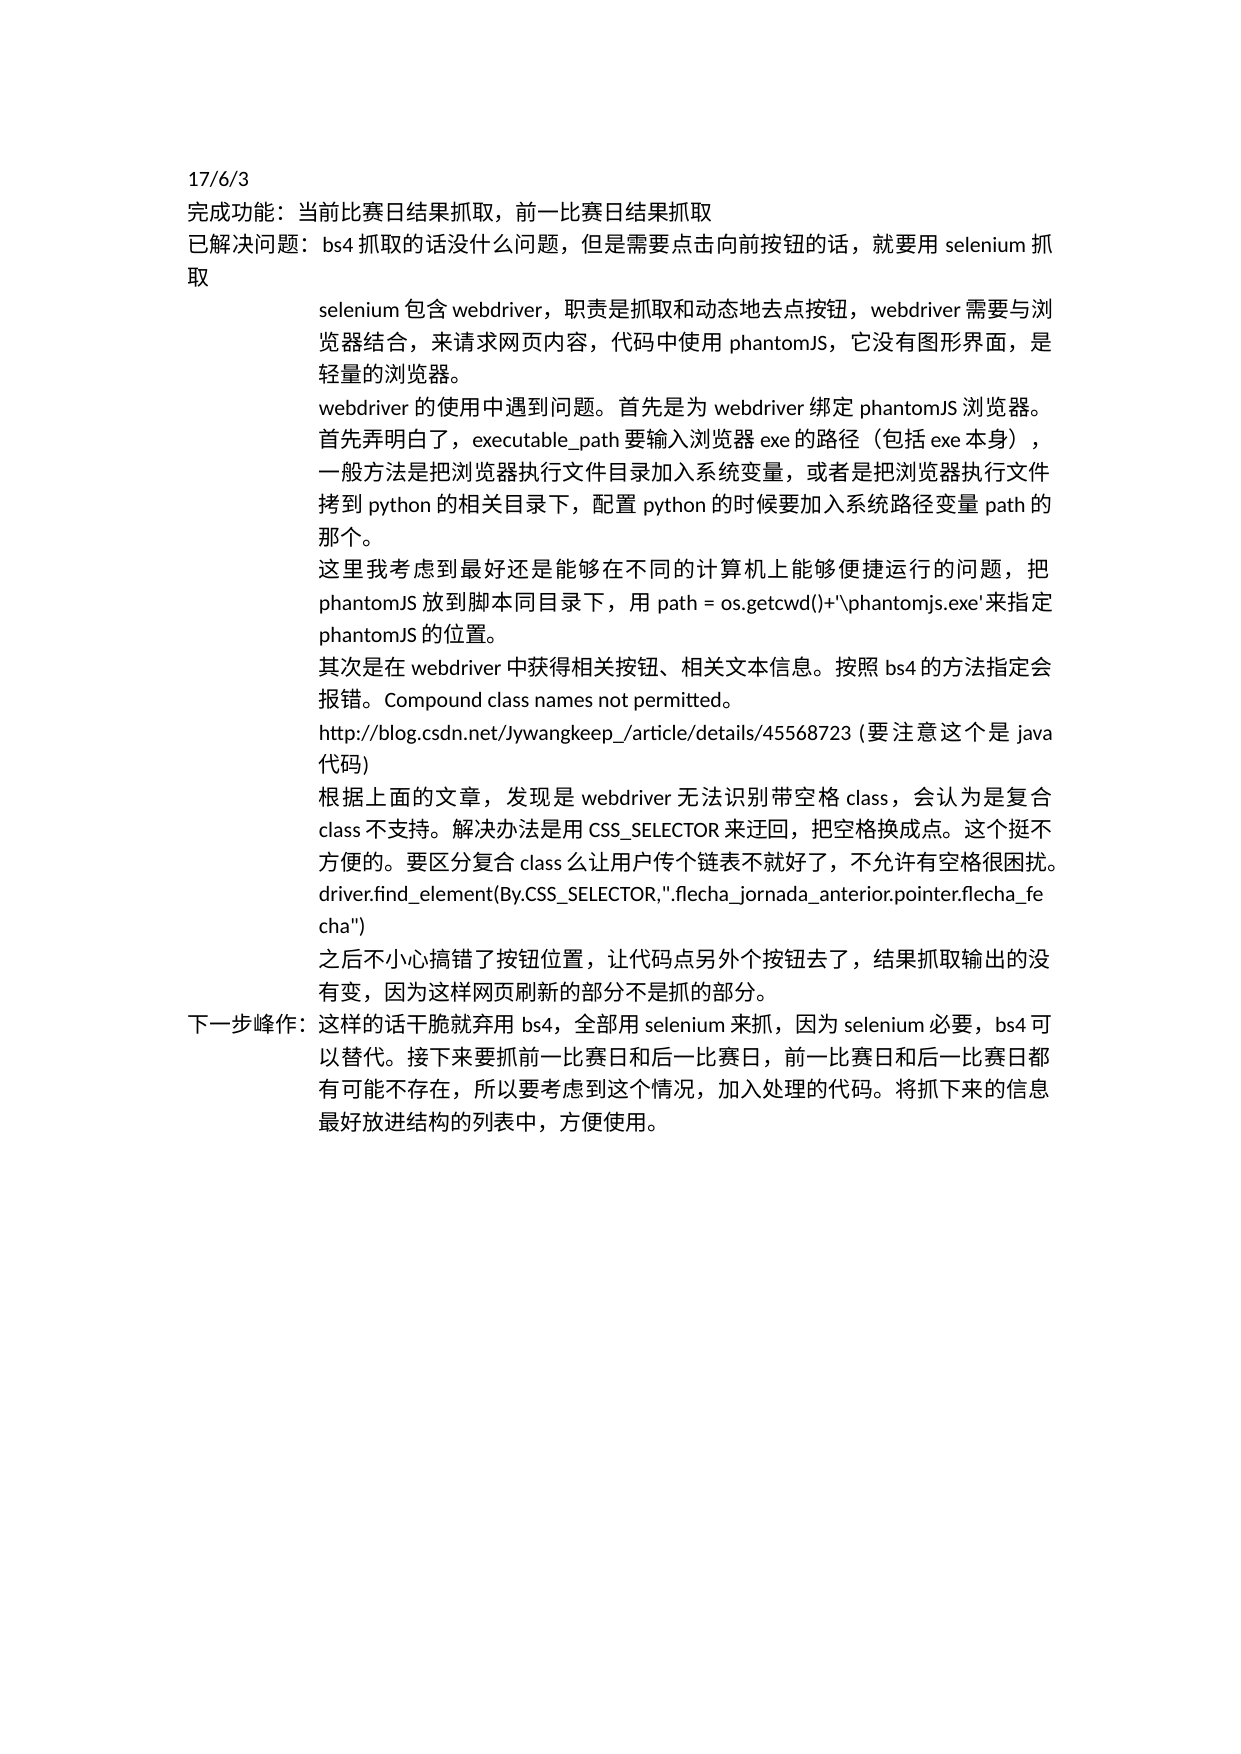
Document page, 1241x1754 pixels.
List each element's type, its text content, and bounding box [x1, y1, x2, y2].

text driver.find_element(By.CSS_SELECTOR,".flecha_jornada_anterior.pointer.flecha_fecha") [319, 877, 1053, 942]
text http://blog.csdn.net/Jywangkeep_/article/details/45568723 (要注意这个是java代码) [319, 714, 1053, 779]
text 17/6/3 [187, 162, 1053, 194]
text webdriver的使用中遇到问题。首先是为webdriver绑定phantomJS浏览器。首先弄明白了，executable_path要输入浏览器exe的路径（包括exe本身），一般方法是把浏览器执行文件目录加入系统变量，或者是把浏览器执行文件拷到python的相关目录下，配置python的时候要加入系统路径变量path的那个。 [319, 389, 1053, 552]
text 下一步峰作：这样的话干脆就弃用bs4，全部用selenium来抓，因为selenium必要，bs4可以替代。接下来要抓前一比赛日和后一比赛日，前一比赛日和后一比赛日都有可能不存在，所以要考虑到这个情况，加入处理的代码。将抓下来的信息最好放进结构的列表中，方便使用。 [187, 1007, 1053, 1137]
text 之后不小心搞错了按钮位置，让代码点另外个按钮去了，结果抓取输出的没有变，因为这样网页刷新的部分不是抓的部分。 [319, 942, 1053, 1007]
text 完成功能：当前比赛日结果抓取，前一比赛日结果抓取 [187, 194, 1053, 227]
text 已解决问题：bs4抓取的话没什么问题，但是需要点击向前按钮的话，就要用selenium抓取 [187, 227, 1053, 292]
text selenium包含webdriver，职责是抓取和动态地去点按钮，webdriver需要与浏览器结合，来请求网页内容，代码中使用phantomJS，它没有图形界面，是轻量的浏览器。 [319, 292, 1053, 389]
text 这里我考虑到最好还是能够在不同的计算机上能够便捷运行的问题，把phantomJS放到脚本同目录下，用path = os.getcwd()+'\phantomjs.exe'来指定phantomJS的位置。 [319, 552, 1053, 649]
text 其次是在webdriver中获得相关按钮、相关文本信息。按照bs4的方法指定会报错。Compound class names not permitted。 [319, 649, 1053, 714]
text 根据上面的文章，发现是webdriver无法识别带空格class，会认为是复合class不支持。解决办法是用CSS_SELECTOR来迂回，把空格换成点。这个挺不方便的。要区分复合class么让用户传个链表不就好了，不允许有空格很困扰。 [319, 779, 1053, 877]
